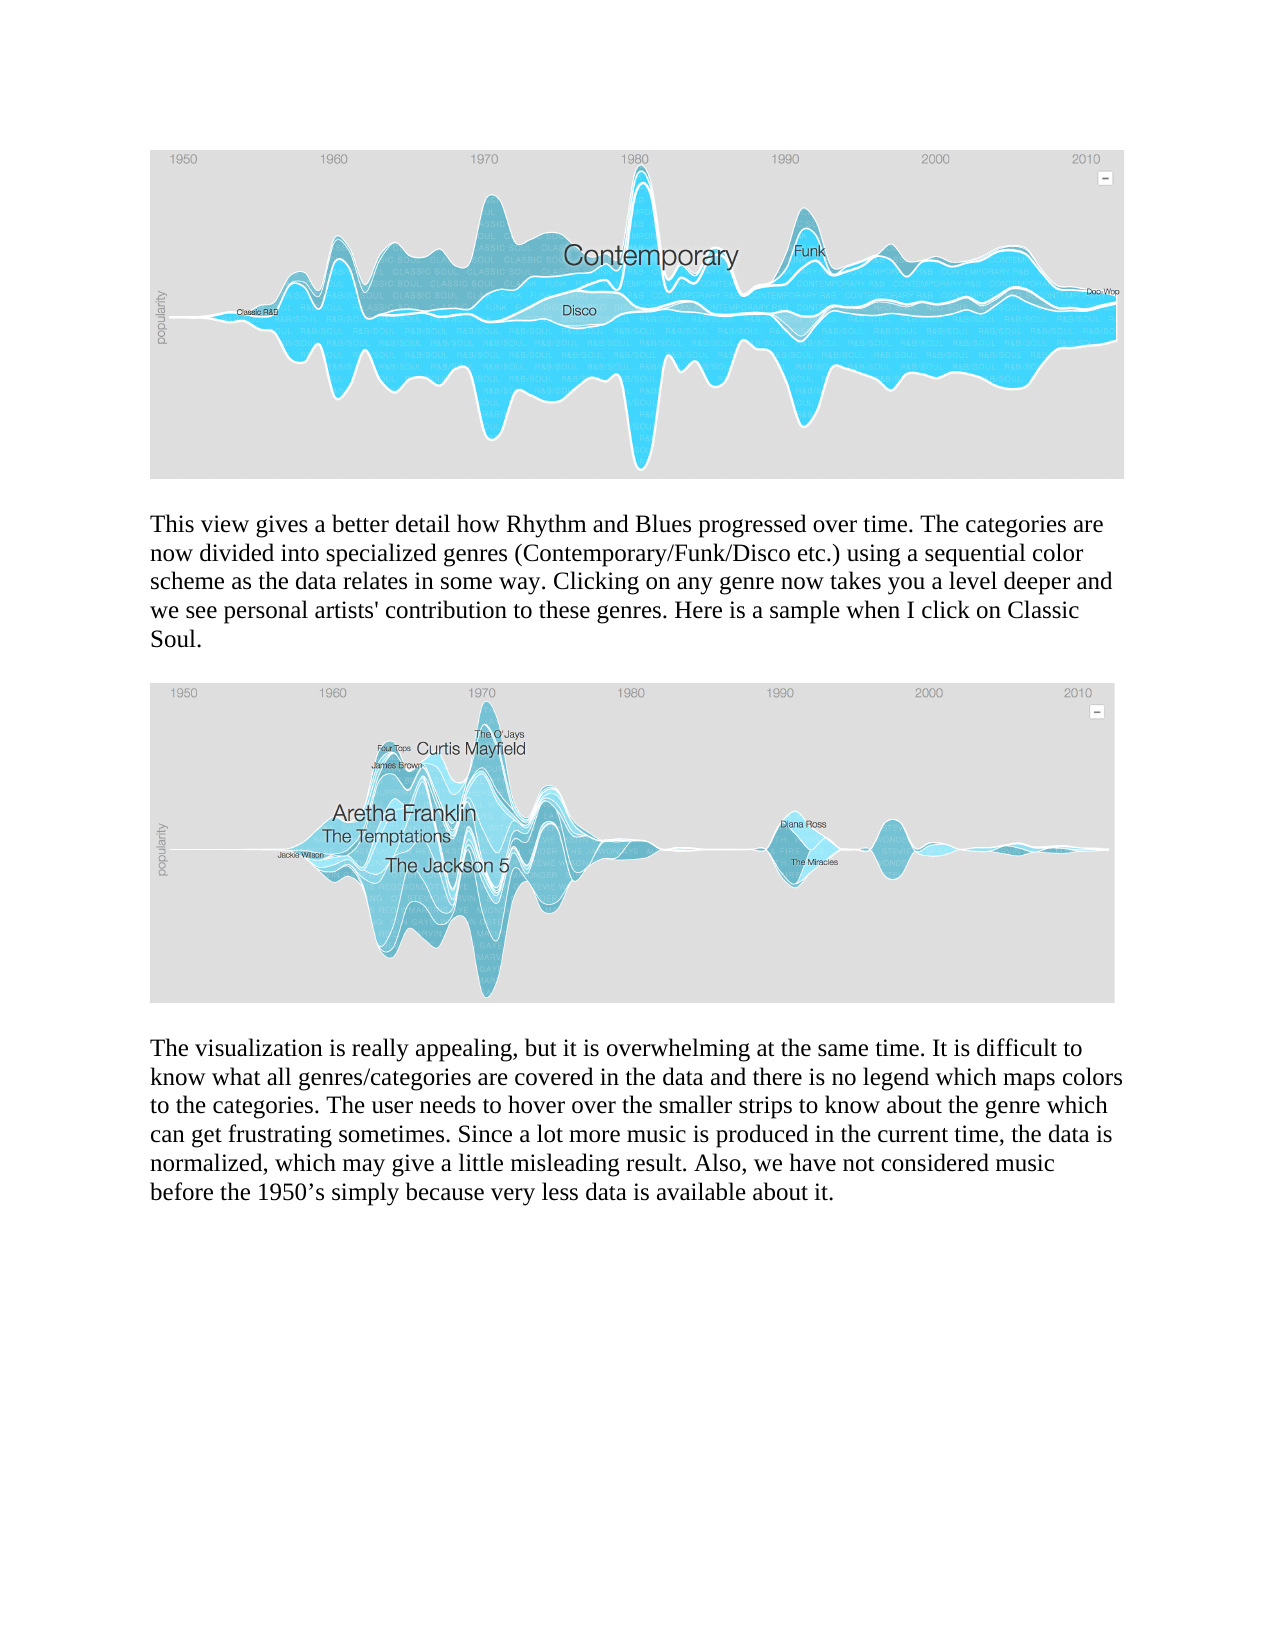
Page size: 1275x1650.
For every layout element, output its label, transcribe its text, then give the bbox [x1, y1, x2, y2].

text This view gives a better detail how Rhythm and Blues progressed over time. The categories are now divided into specialized genres (Contemporary/Funk/Disco etc.) using a sequential color scheme as the data relates in some way. Clicking on any genre now takes you a level deeper and we see personal artists' contribution to these genres. Here is a sample when I click on Classic Soul. [150, 509, 1125, 653]
picture [150, 150, 1125, 479]
text The visualization is really appealing, but it is overwhelming at the same time. It is difficult to know what all genres/categories are covered in the data and there is no legend which maps colors to the categories. The user needs to hover over the smaller strips to know about the genre which can get frustrating sometimes. Since a lot more music is produced in the current time, the data is normalized, which may give a little misleading result. Also, we have not considered music before the 1950’s simply because very less data is available about it. [150, 1033, 1125, 1205]
picture [150, 683, 1115, 1003]
